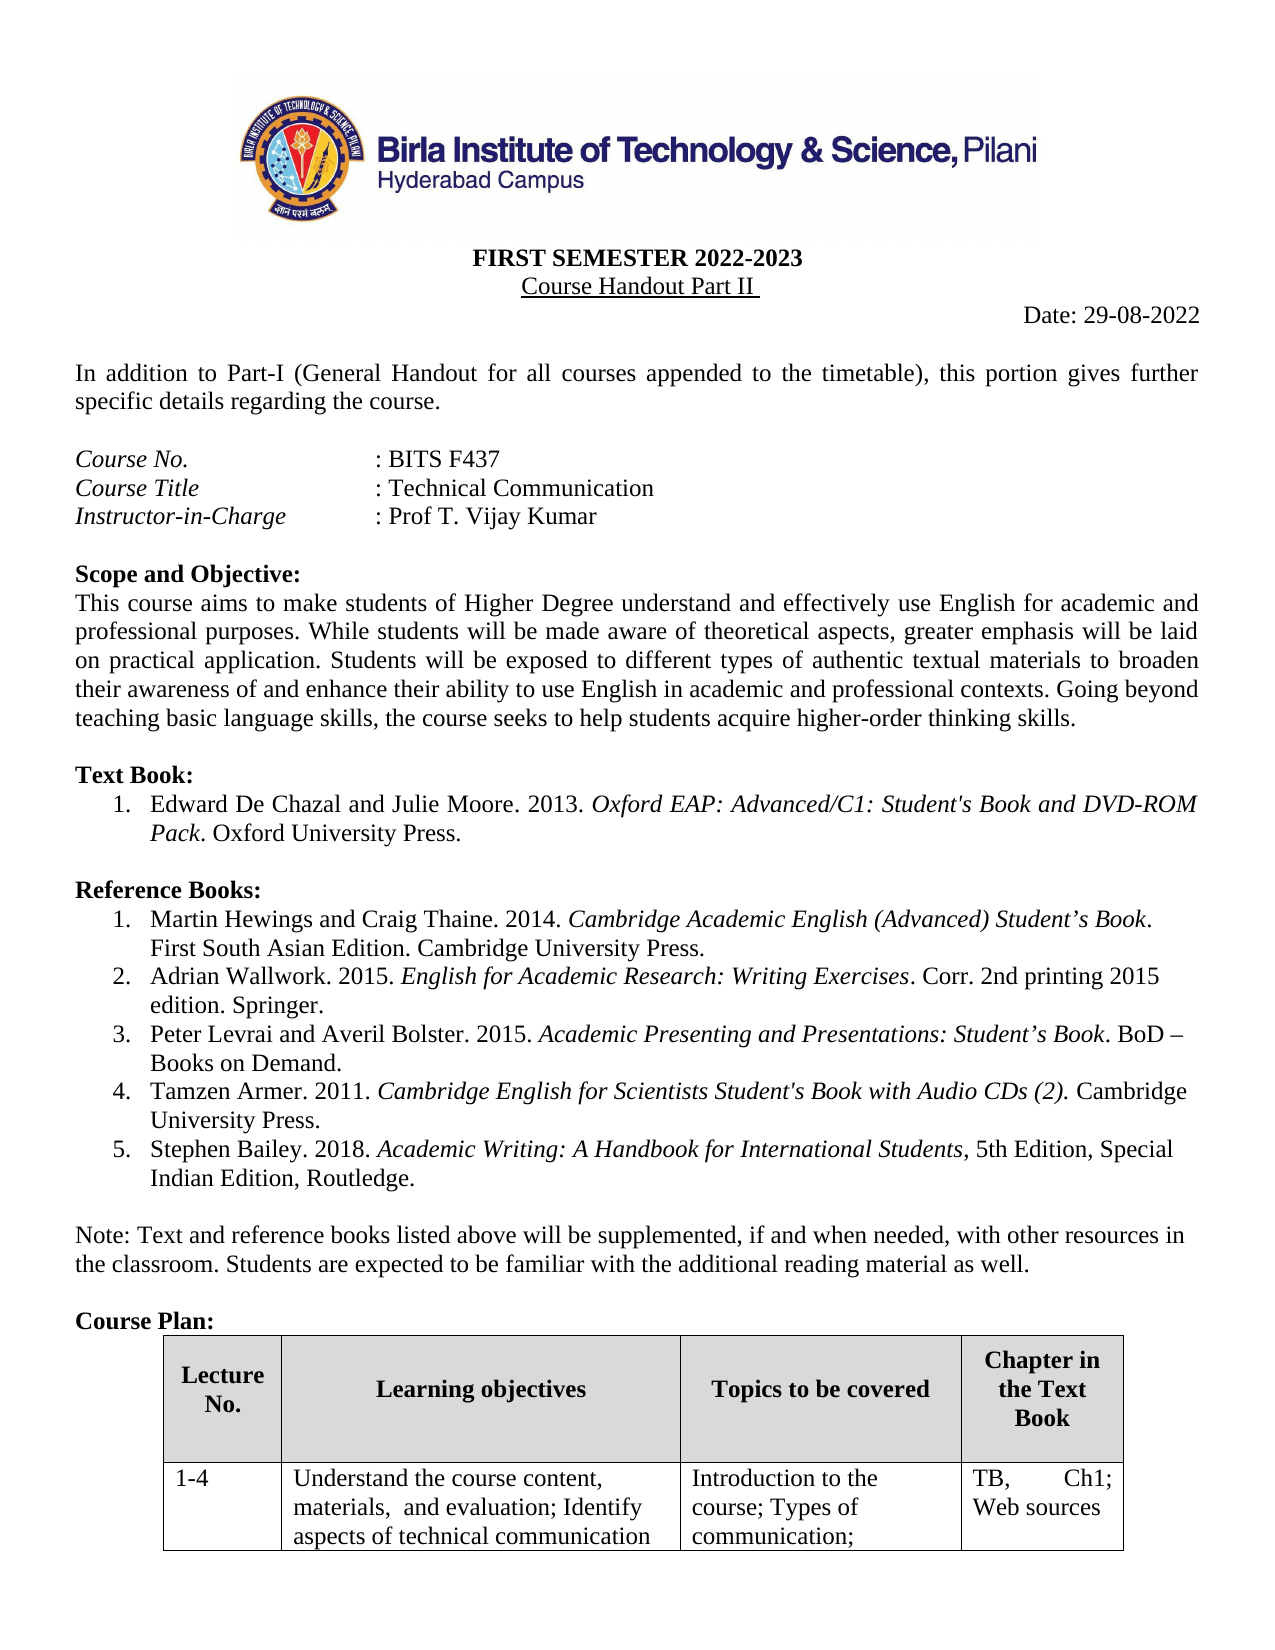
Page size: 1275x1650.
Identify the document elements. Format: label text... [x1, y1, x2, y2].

text Reference Books: [75, 875, 1200, 904]
list Martin Hewings and Craig Thaine. 2014. Cambridge Academic English (Advanced) Student’s Book. First South Asian Edition. Cambridge University Press. [112, 904, 1200, 961]
table_header Learning objectives [282, 1336, 680, 1462]
list Edward De Chazal and Julie Moore​. 2013​​. Oxford EAP: Advanced/C1: Student's Book and DVD-ROM Pack​. Oxford University Press. [112, 789, 1200, 846]
text Scope and Objective: [75, 559, 1200, 588]
text Course Plan: [75, 1306, 1200, 1335]
table_cell 1-4 [164, 1463, 281, 1549]
picture [233, 75, 1042, 243]
text Date: 29-08-2022 [75, 300, 1200, 329]
list Tamzen Armer. 2011. Cambridge English for Scientists Student's Book with Audio CDs (2). Cambridge University Press. [112, 1076, 1200, 1134]
text Course Handout Part II [75, 271, 1200, 300]
text FIRST SEMESTER 2022-2023 [75, 243, 1200, 271]
list Stephen Bailey. 2018. Academic Writing: A Handbook for International Students, 5th Edition, Special Indian Edition, Routledge. [112, 1134, 1200, 1191]
table_header Topics to be covered [681, 1336, 961, 1462]
text Instructor-in-Charge : Prof T. Vijay Kumar [75, 501, 1200, 530]
text This course aims to make students of Higher Degree understand and effectively use English for academic and professional purposes. While students will be made aware of theoretical aspects, greater emphasis will be laid on practical application. Students will be exposed to different types of authentic textual materials to broaden their awareness of and enhance their ability to use English in academic and professional contexts. Going beyond teaching basic language skills, the course seeks to help students acquire higher-order thinking skills. [75, 588, 1200, 731]
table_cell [282, 1463, 680, 1549]
table_header Chapter in the Text Book [962, 1336, 1123, 1462]
text In addition to Part-I (General Handout for all courses appended to the timetable), this portion gives further specific details regarding the course. [75, 358, 1200, 415]
text Course Title : Technical Communication [75, 473, 1200, 501]
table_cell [681, 1463, 961, 1549]
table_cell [962, 1463, 1123, 1549]
text Course No. : BITS F437 [75, 444, 1200, 473]
text Text Book: [75, 760, 1200, 789]
text Note: Text and reference books listed above will be supplemented, if and when needed, with other resources in the classroom. Students are expected to be familiar with the additional reading material as well. [75, 1220, 1200, 1278]
table_header Lecture No. [164, 1336, 281, 1462]
list Adrian Wallwork. 2015. English for Academic Research: Writing Exercises. Corr. 2nd printing 2015 edition. Springer. [112, 961, 1200, 1019]
list Peter Levrai and Averil Bolster. 2015. Academic Presenting and Presentations: Student’s Book. BoD – Books on Demand. [112, 1019, 1200, 1076]
